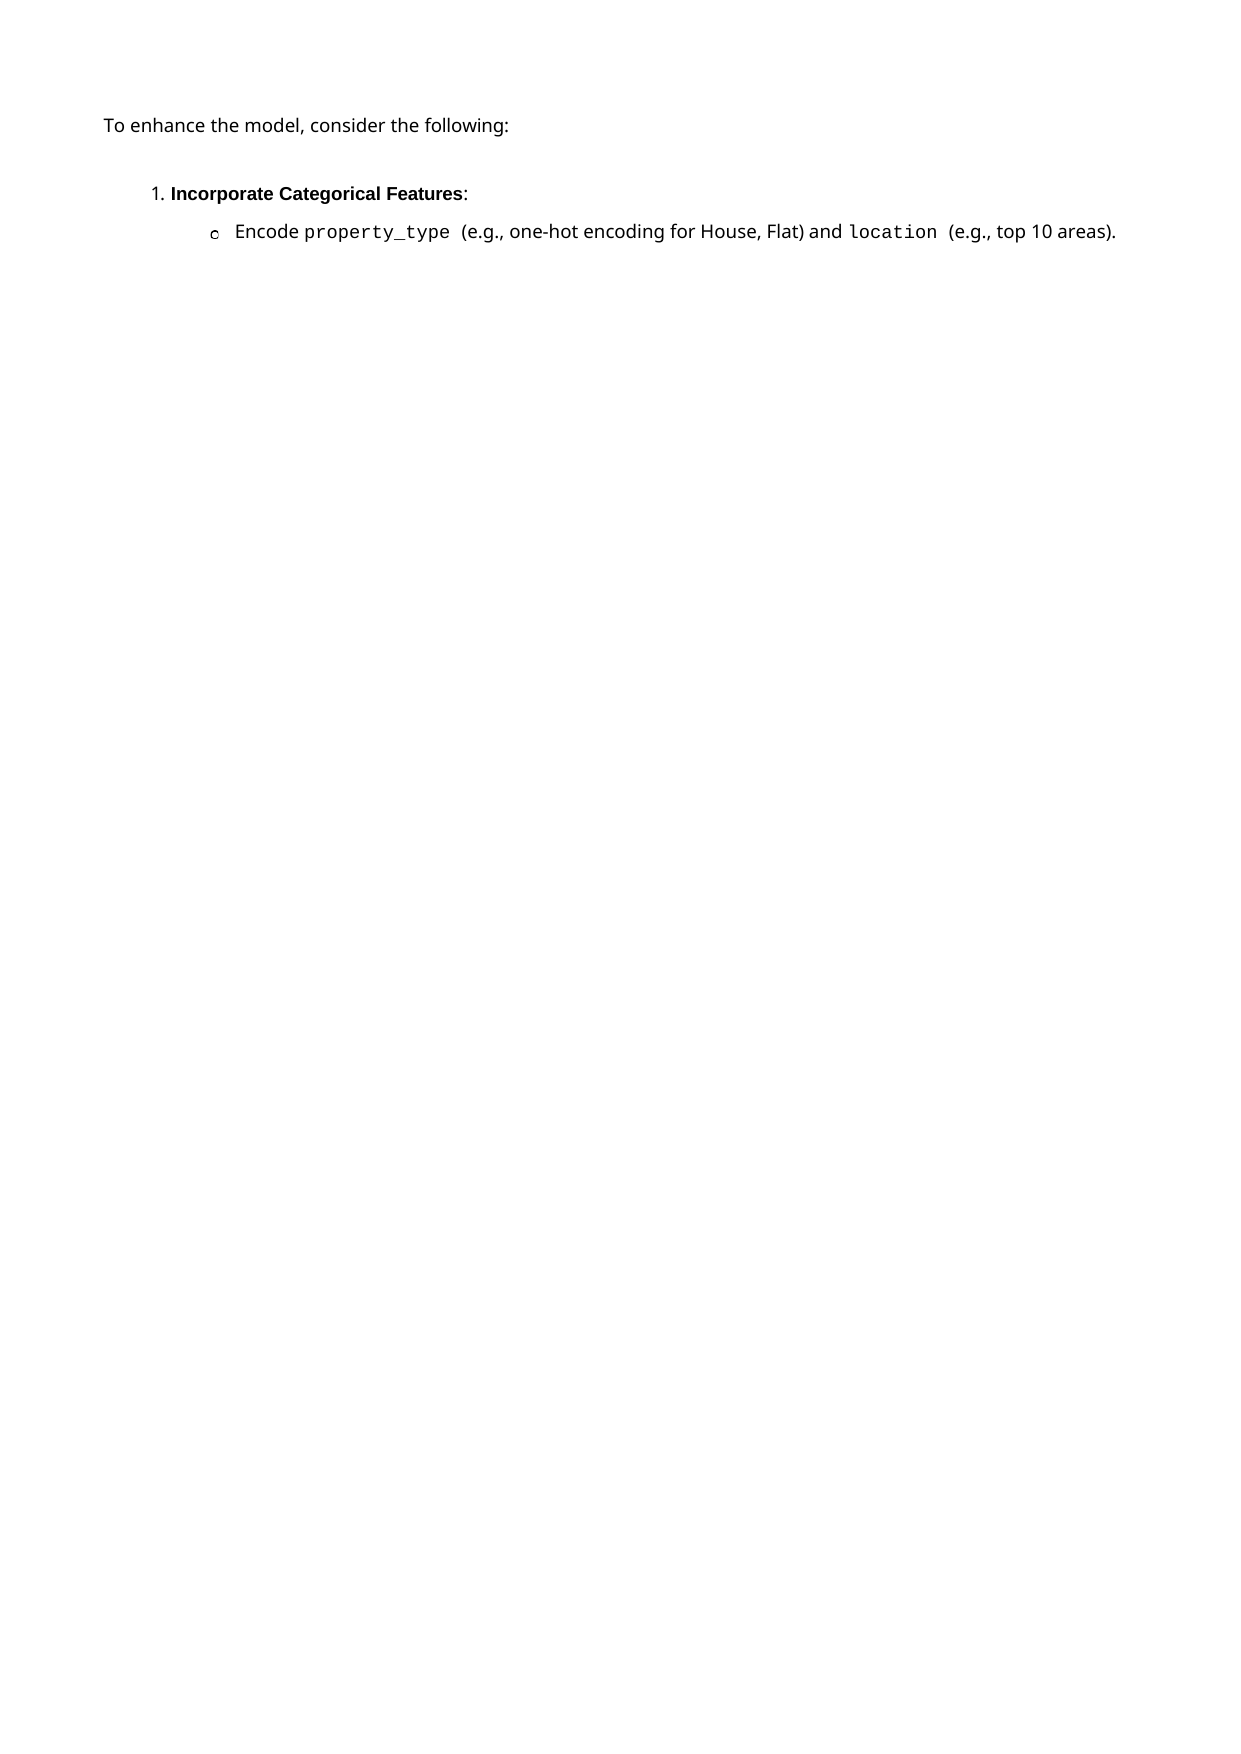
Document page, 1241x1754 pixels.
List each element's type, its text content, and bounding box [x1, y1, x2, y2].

picture [210, 230, 219, 239]
text To enhance the model, consider the following: [103, 112, 1129, 138]
text Encode property_type (e.g., one-hot encoding for House, Flat) and location (e.g., top 10 areas). [211, 218, 1137, 244]
subtitle Incorporate Categorical Features: [150, 180, 1137, 205]
